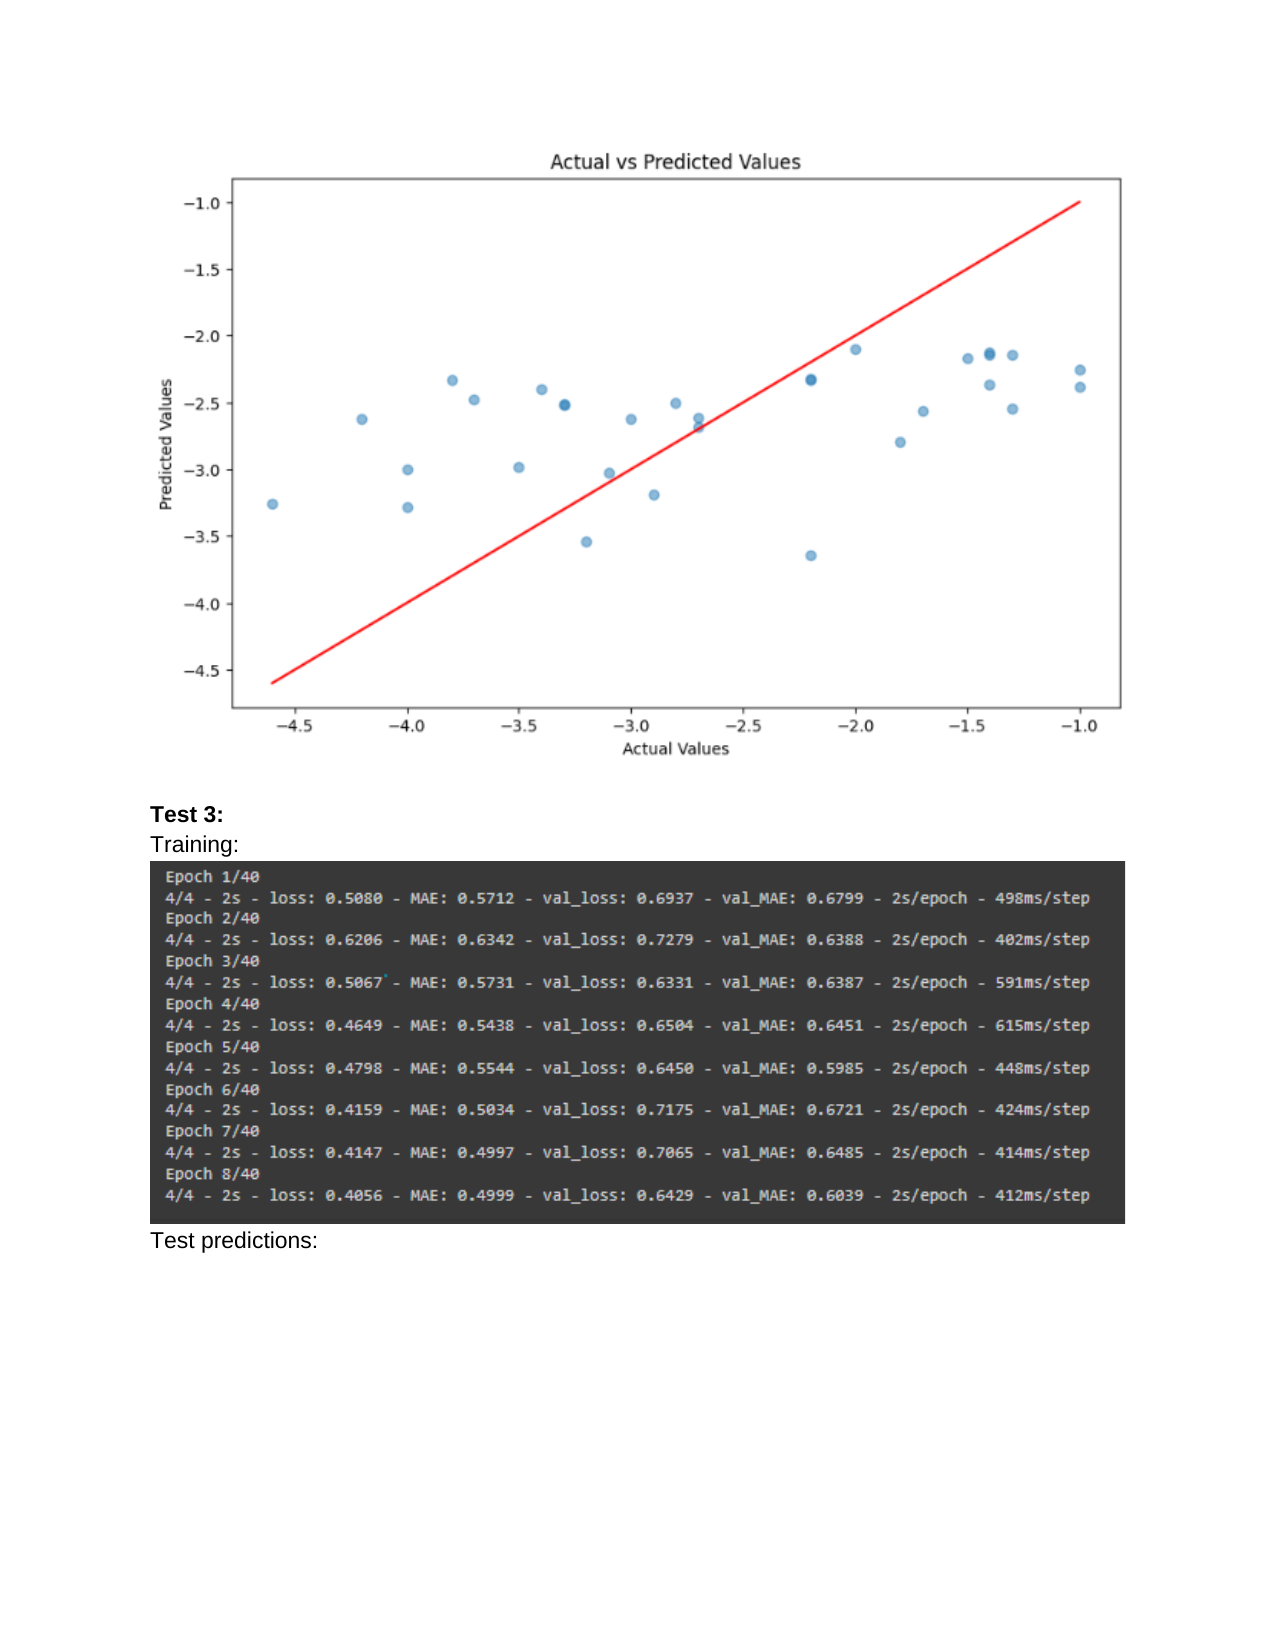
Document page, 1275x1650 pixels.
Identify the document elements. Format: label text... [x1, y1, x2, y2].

text Test predictions: [150, 1227, 1125, 1254]
picture [150, 861, 1125, 1224]
text Training: [150, 831, 1125, 857]
picture [150, 150, 1125, 767]
text Test 3: [150, 801, 1125, 827]
